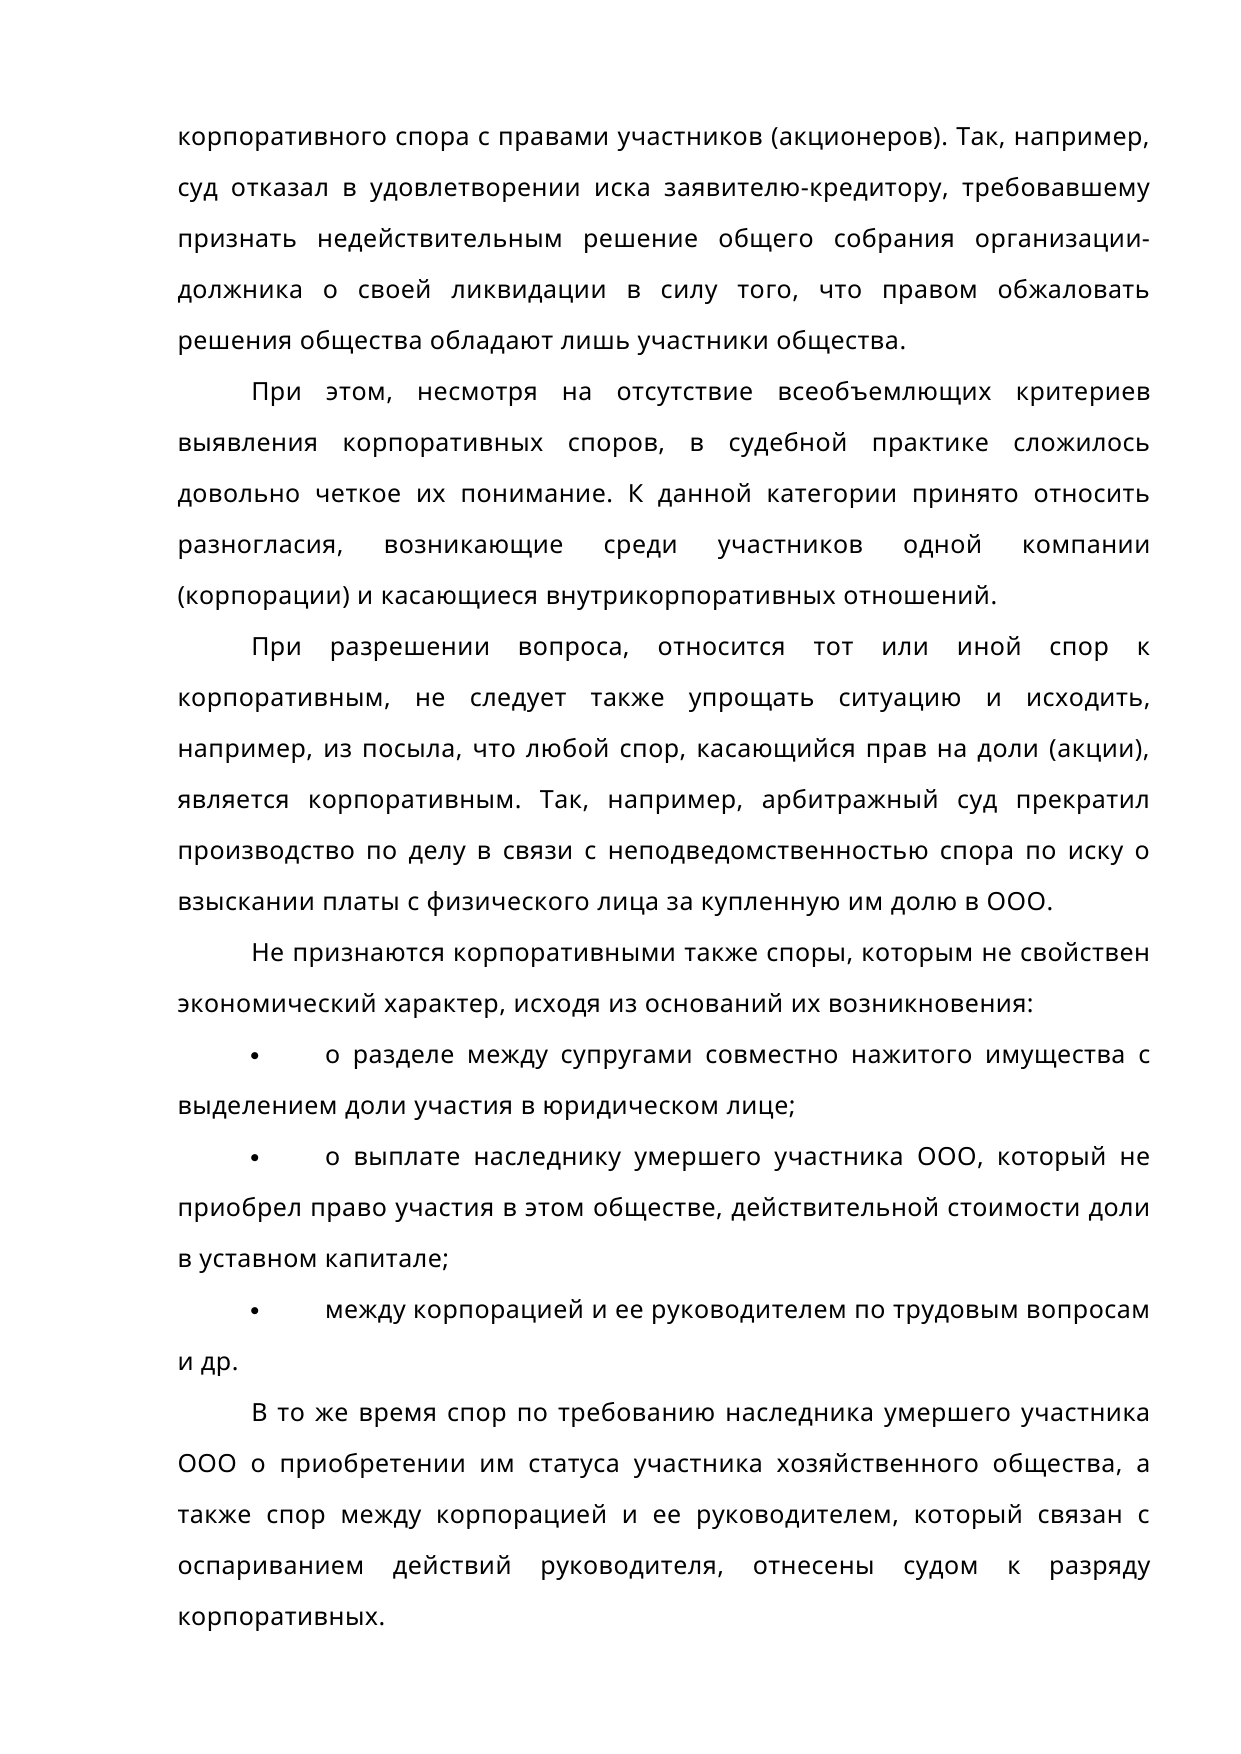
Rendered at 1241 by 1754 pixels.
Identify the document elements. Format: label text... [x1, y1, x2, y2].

text Не признаются корпоративными также споры, которым не свойствен экономический характер, исходя из оснований их возникновения: [177, 935, 1152, 1020]
list о выплате наследнику умершего участника ООО, который не приобрел право участия в этом обществе, действительной стоимости доли в уставном капитале; [177, 1139, 1152, 1275]
text При разрешении вопроса, относится тот или иной спор к корпоративным, не следует также упрощать ситуацию и исходить, например, из посыла, что любой спор, касающийся прав на доли (акции), является корпоративным. Так, например, арбитражный суд прекратил производство по делу в связи с неподведомственностью спора по иску о взыскании платы с физического лица за купленную им долю в ООО. [177, 628, 1152, 918]
list между корпорацией и ее руководителем по трудовым вопросам и др. [177, 1292, 1152, 1377]
text При этом, несмотря на отсутствие всеобъемлющих критериев выявления корпоративных споров, в судебной практике сложилось довольно четкое их понимание. К данной категории принято относить разногласия, возникающие среди участников одной компании (корпорации) и касающиеся внутрикорпоративных отношений. [177, 373, 1152, 612]
text В то же время спор по требованию наследника умершего участника ООО о приобретении им статуса участника хозяйственного общества, а также спор между корпорацией и ее руководителем, который связан с оспариванием действий руководителя, отнесены судом к разряду корпоративных. [177, 1394, 1152, 1632]
list о разделе между супругами совместно нажитого имущества с выделением доли участия в юридическом лице; [177, 1037, 1152, 1122]
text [177, 118, 1152, 356]
